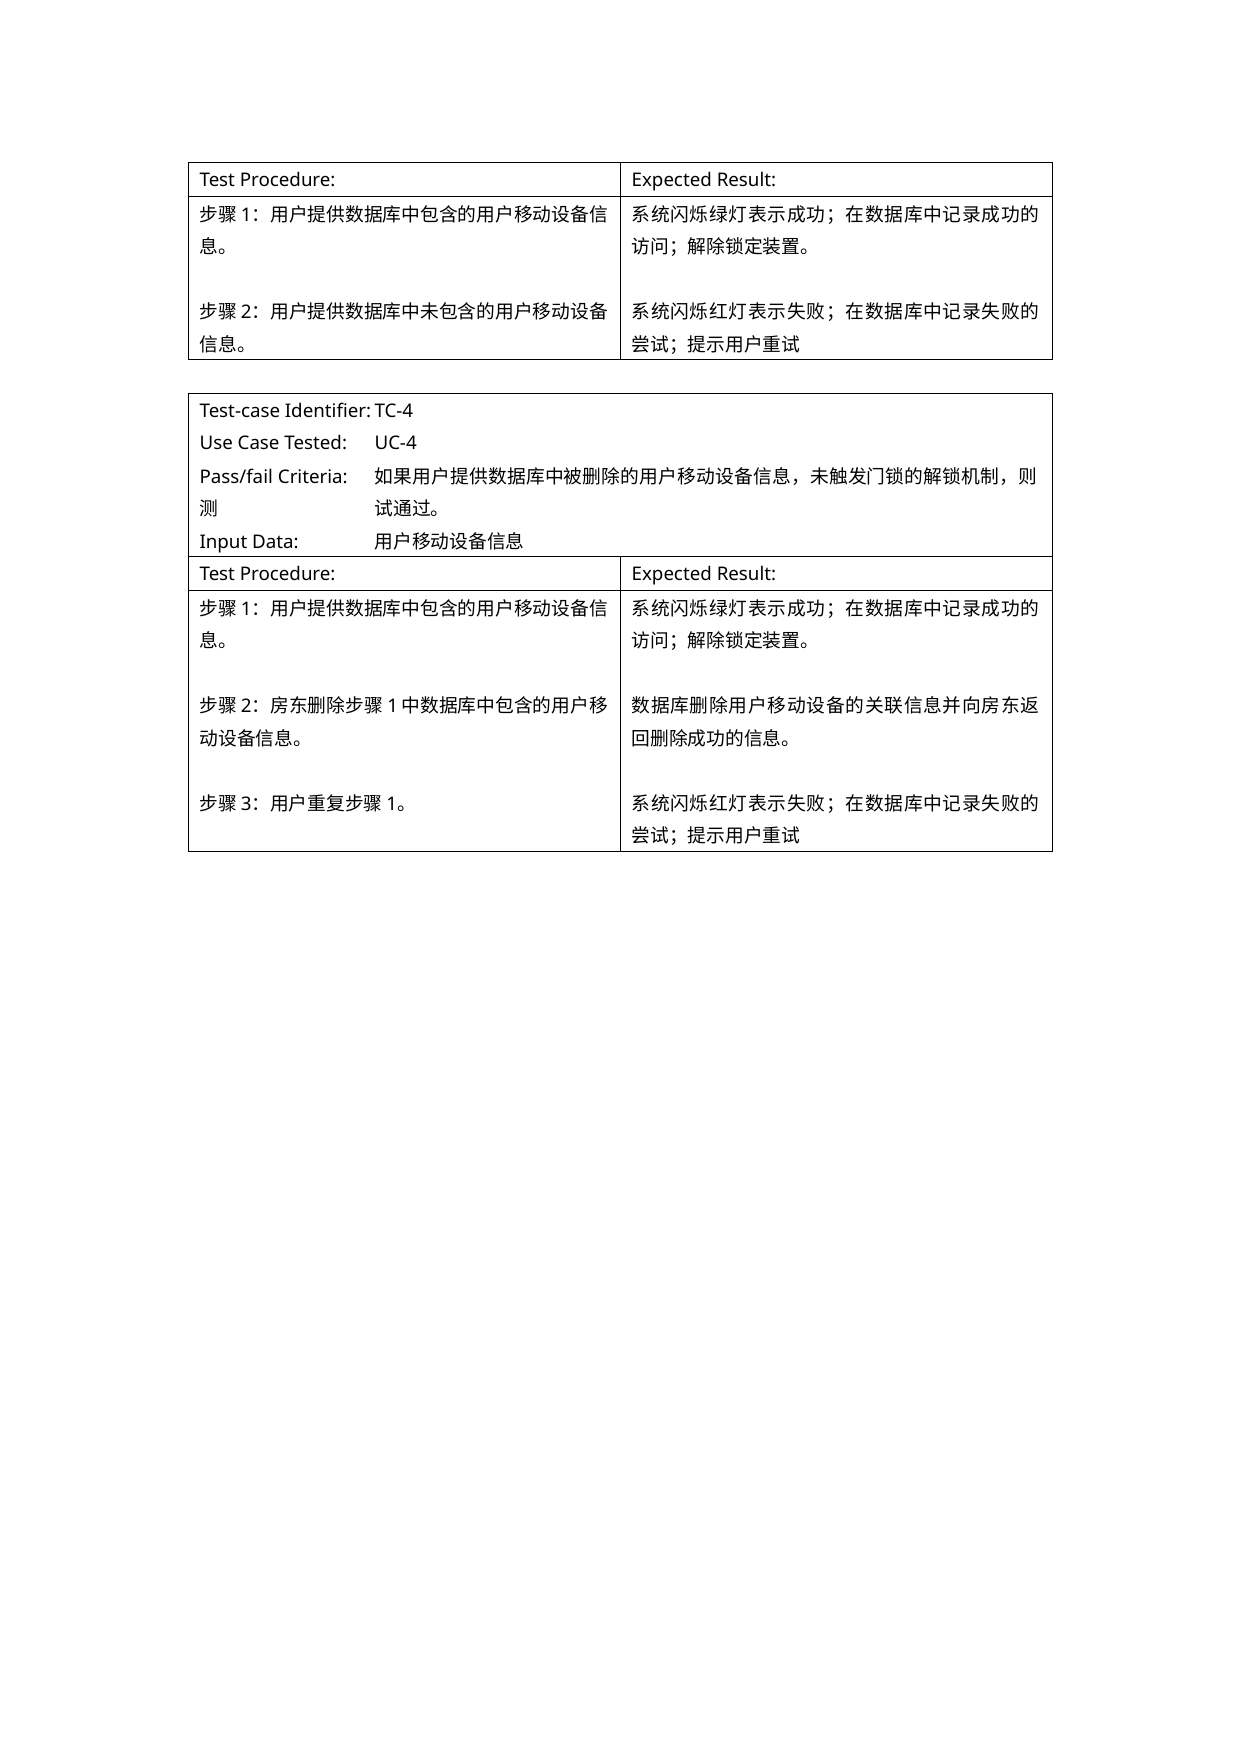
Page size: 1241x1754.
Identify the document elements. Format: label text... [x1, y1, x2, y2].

table_cell Test Procedure: [189, 163, 620, 196]
table_cell 系统闪烁绿灯表示成功；在数据库中记录成功的访问；解除锁定装置。 系统闪烁红灯表示失败；在数据库中记录失败的尝试；提示用户重试 [621, 197, 1052, 359]
table_cell 步骤1：用户提供数据库中包含的用户移动设备信息。 步骤2：用户提供数据库中未包含的用户移动设备信息。 [189, 197, 620, 359]
table_cell 步骤1：用户提供数据库中包含的用户移动设备信息。 步骤2：房东删除步骤1中数据库中包含的用户移动设备信息。 步骤3：用户重复步骤1。 [189, 591, 620, 851]
table_cell Test Procedure: [189, 557, 620, 590]
table_cell 系统闪烁绿灯表示成功；在数据库中记录成功的访问；解除锁定装置。 数据库删除用户移动设备的关联信息并向房东返回删除成功的信息。 系统闪烁红灯表示失败；在数据库中记录失败的尝试；提示用户重试 [621, 591, 1052, 851]
table_cell Expected Result: [621, 557, 1052, 590]
table_cell Expected Result: [621, 163, 1052, 196]
table_header Test-case Identifier: TC-4 Use Case Tested: UC-4 Pass/fail Criteria: 如果用户提供数据库中被删除的用户移动设备信息，未触发门锁的解锁机制，则测 试通过。 Input Data: 用户移动设备信息 [189, 394, 1052, 556]
